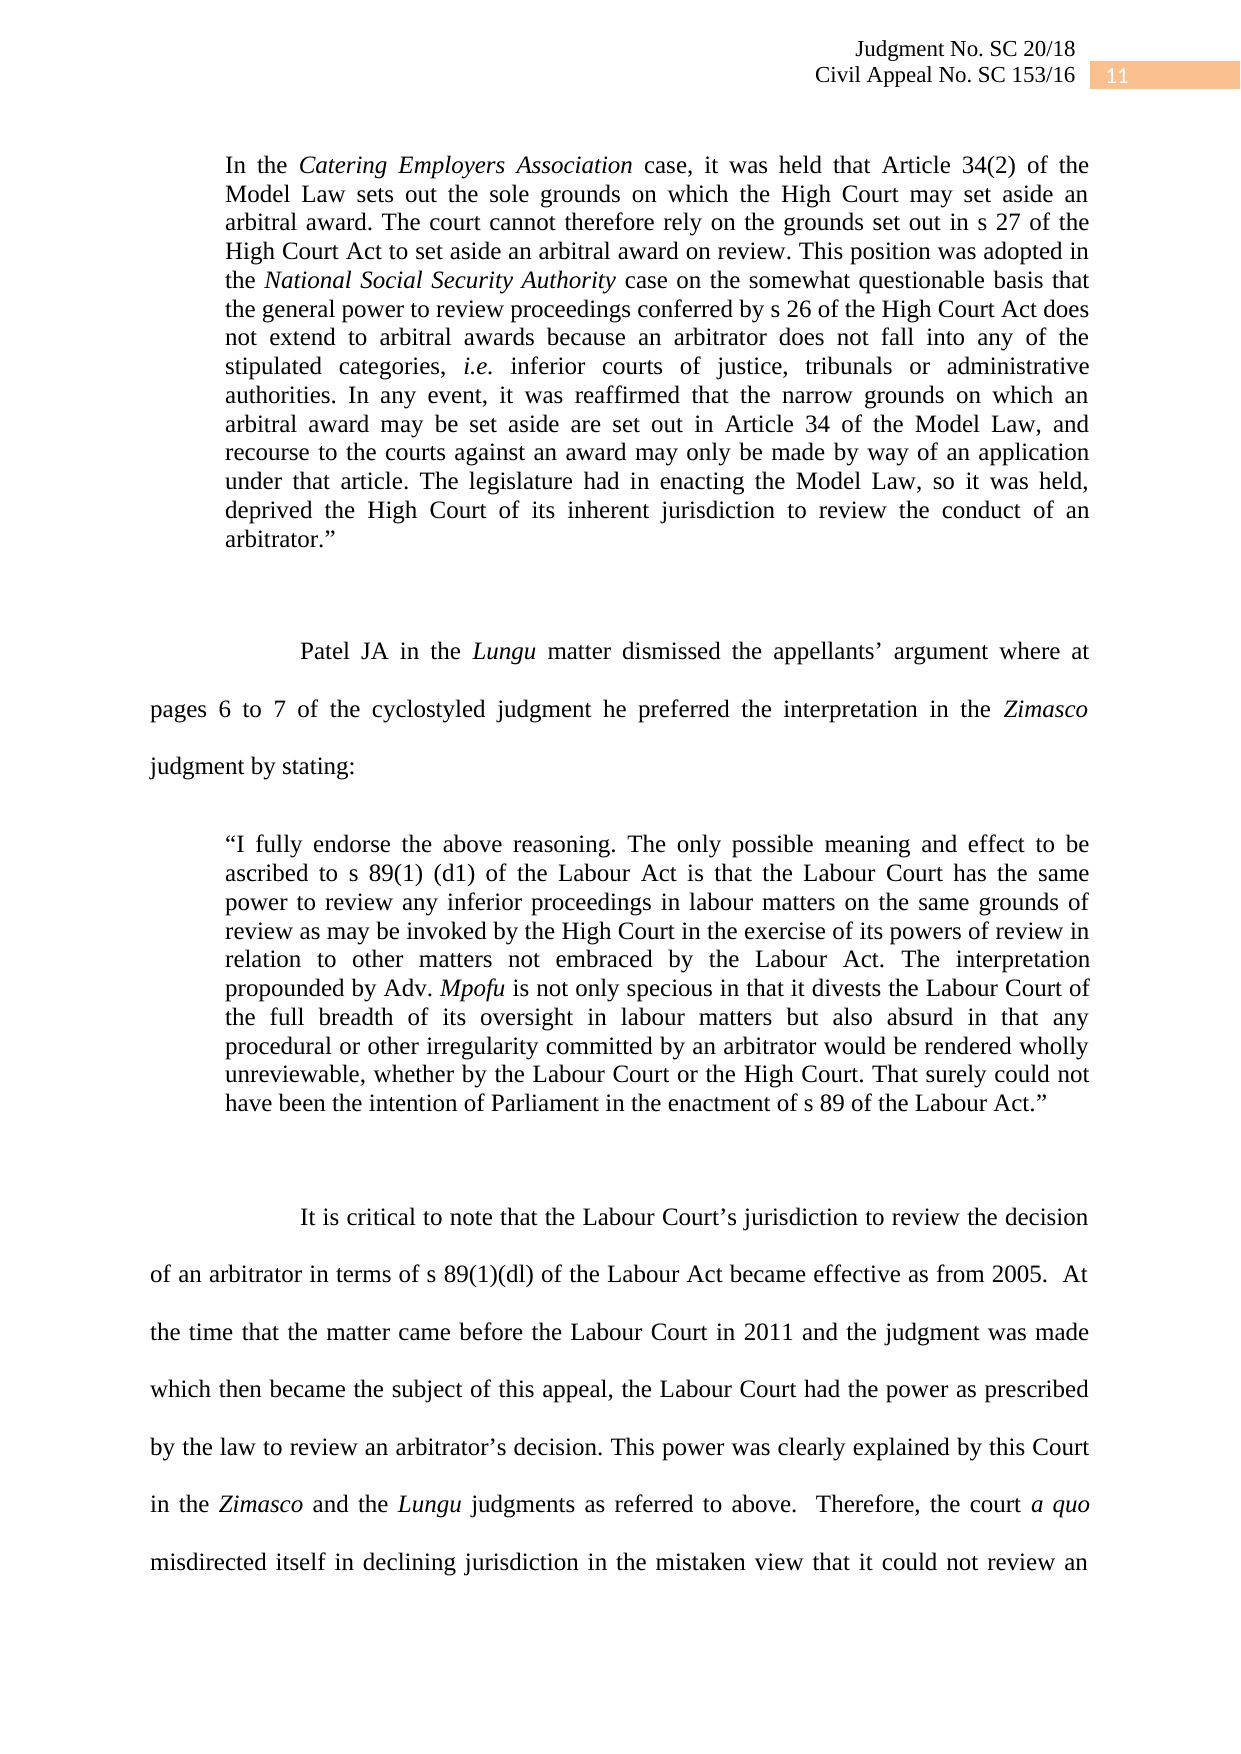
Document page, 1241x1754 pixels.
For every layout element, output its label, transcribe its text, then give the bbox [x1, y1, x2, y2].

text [150, 1202, 1090, 1576]
text “I fully endorse the above reasoning. The only possible meaning and effect to be ascribed to s 89(1) (d1) of the Labour Act is that the Labour Court has the same power to review any inferior proceedings in labour matters on the same grounds of review as may be invoked by the High Court in the exercise of its powers of review in relation to other matters not embraced by the Labour Act. The interpretation propounded by Adv. Mpofu is not only specious in that it divests the Labour Court of the full breadth of its oversight in labour matters but also absurd in that any procedural or other irregularity committed by an arbitrator would be rendered wholly unreviewable, whether by the Labour Court or the High Court. That surely could not have been the intention of Parliament in the enactment of s 89 of the Labour Act.” [225, 829, 1090, 1117]
text In the Catering Employers Association case, it was held that Article 34(2) of the Model Law sets out the sole grounds on which the High Court may set aside an arbitral award. The court cannot therefore rely on the grounds set out in s 27 of the High Court Act to set aside an arbitral award on review. This position was adopted in the National Social Security Authority case on the somewhat questionable basis that the general power to review proceedings conferred by s 26 of the High Court Act does not extend to arbitral awards because an arbitrator does not fall into any of the stipulated categories, i.e. inferior courts of justice, tribunals or administrative authorities. In any event, it was reaffirmed that the narrow grounds on which an arbitral award may be set aside are set out in Article 34 of the Model Law, and recourse to the courts against an award may only be made by way of an application under that article. The legislature had in enacting the Model Law, so it was held, deprived the High Court of its inherent jurisdiction to review the conduct of an arbitrator.” [225, 150, 1090, 552]
text Patel JA in the Lungu matter dismissed the appellants’ argument where at pages 6 to 7 of the cyclostyled judgment he preferred the interpretation in the Zimasco judgment by stating: [150, 636, 1090, 780]
